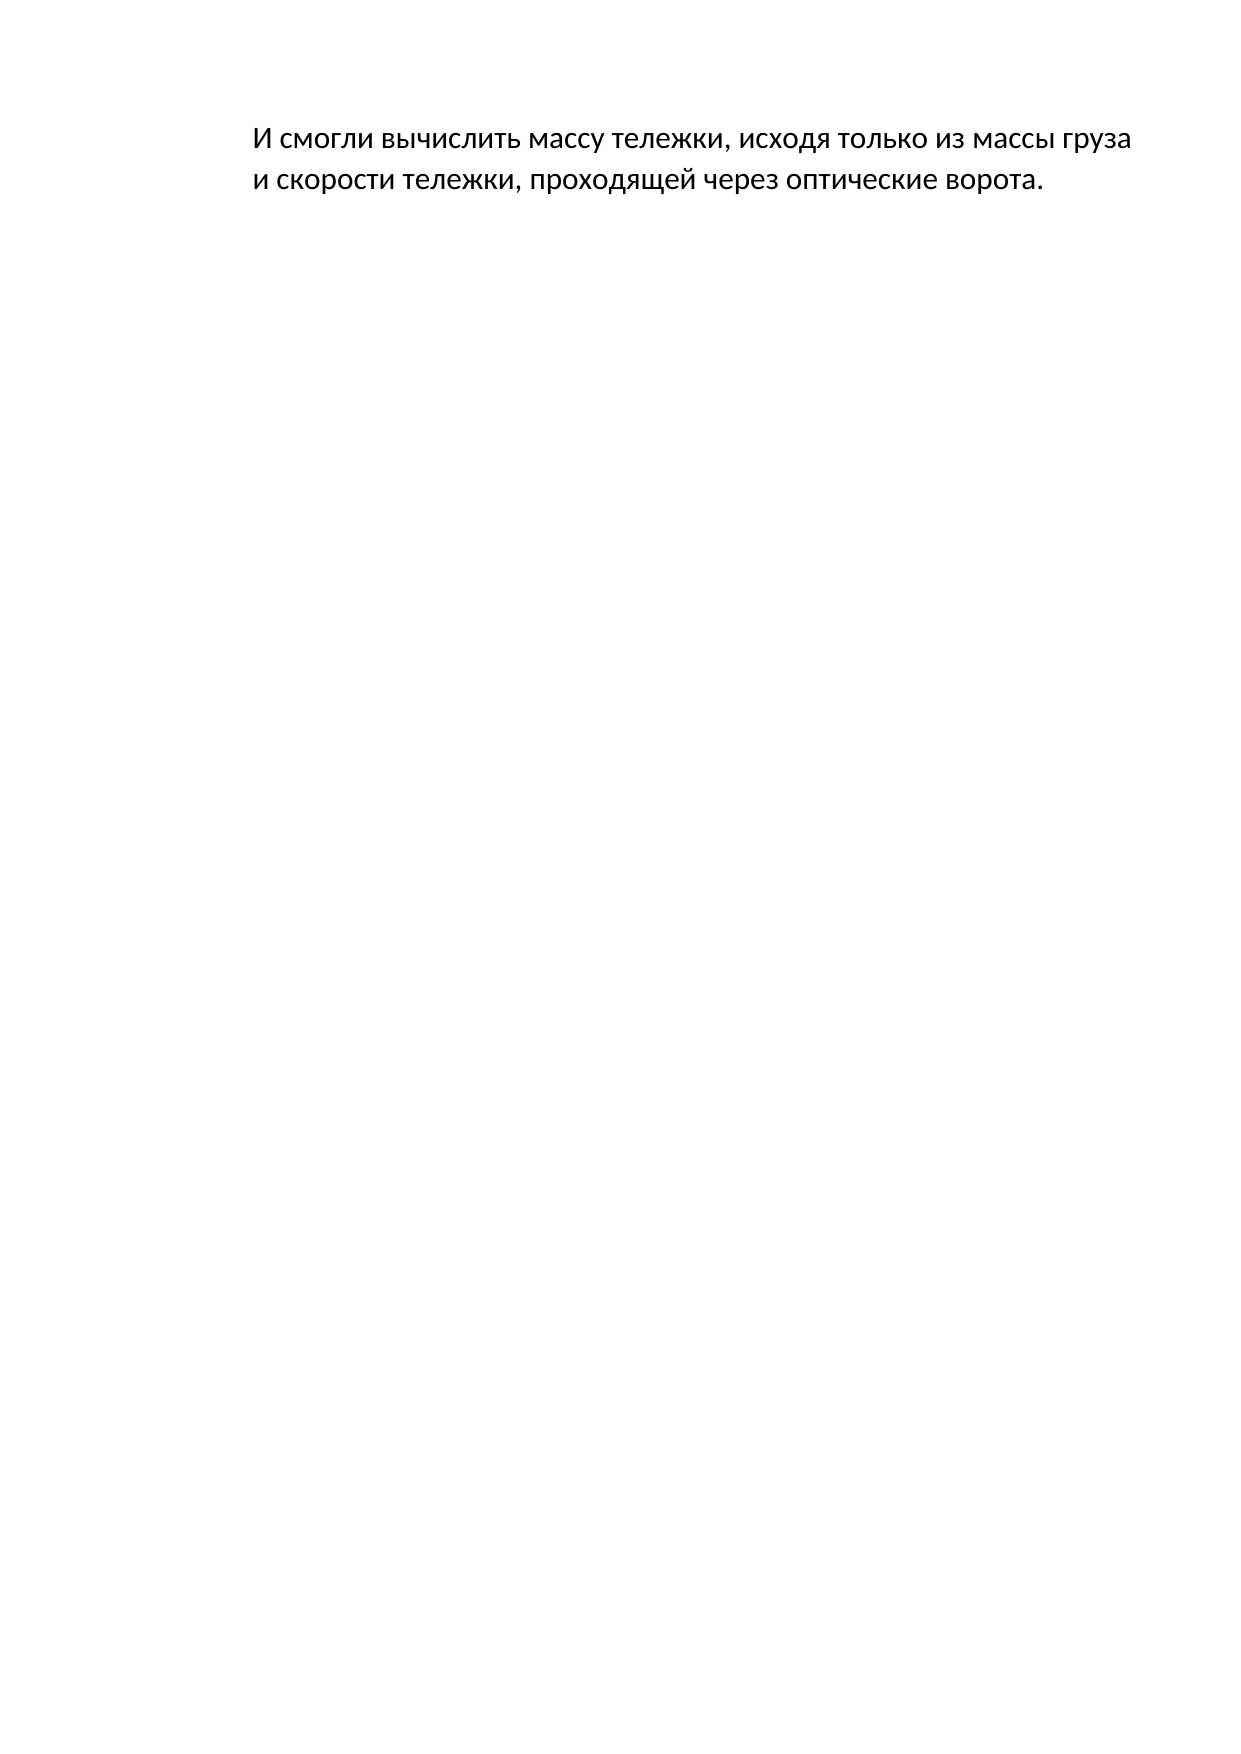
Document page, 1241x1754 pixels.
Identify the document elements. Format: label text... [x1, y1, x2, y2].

list И смогли вычислить массу тележки, исходя только из массы груза и скорости тележки, проходящей через оптические ворота. [252, 118, 1152, 197]
